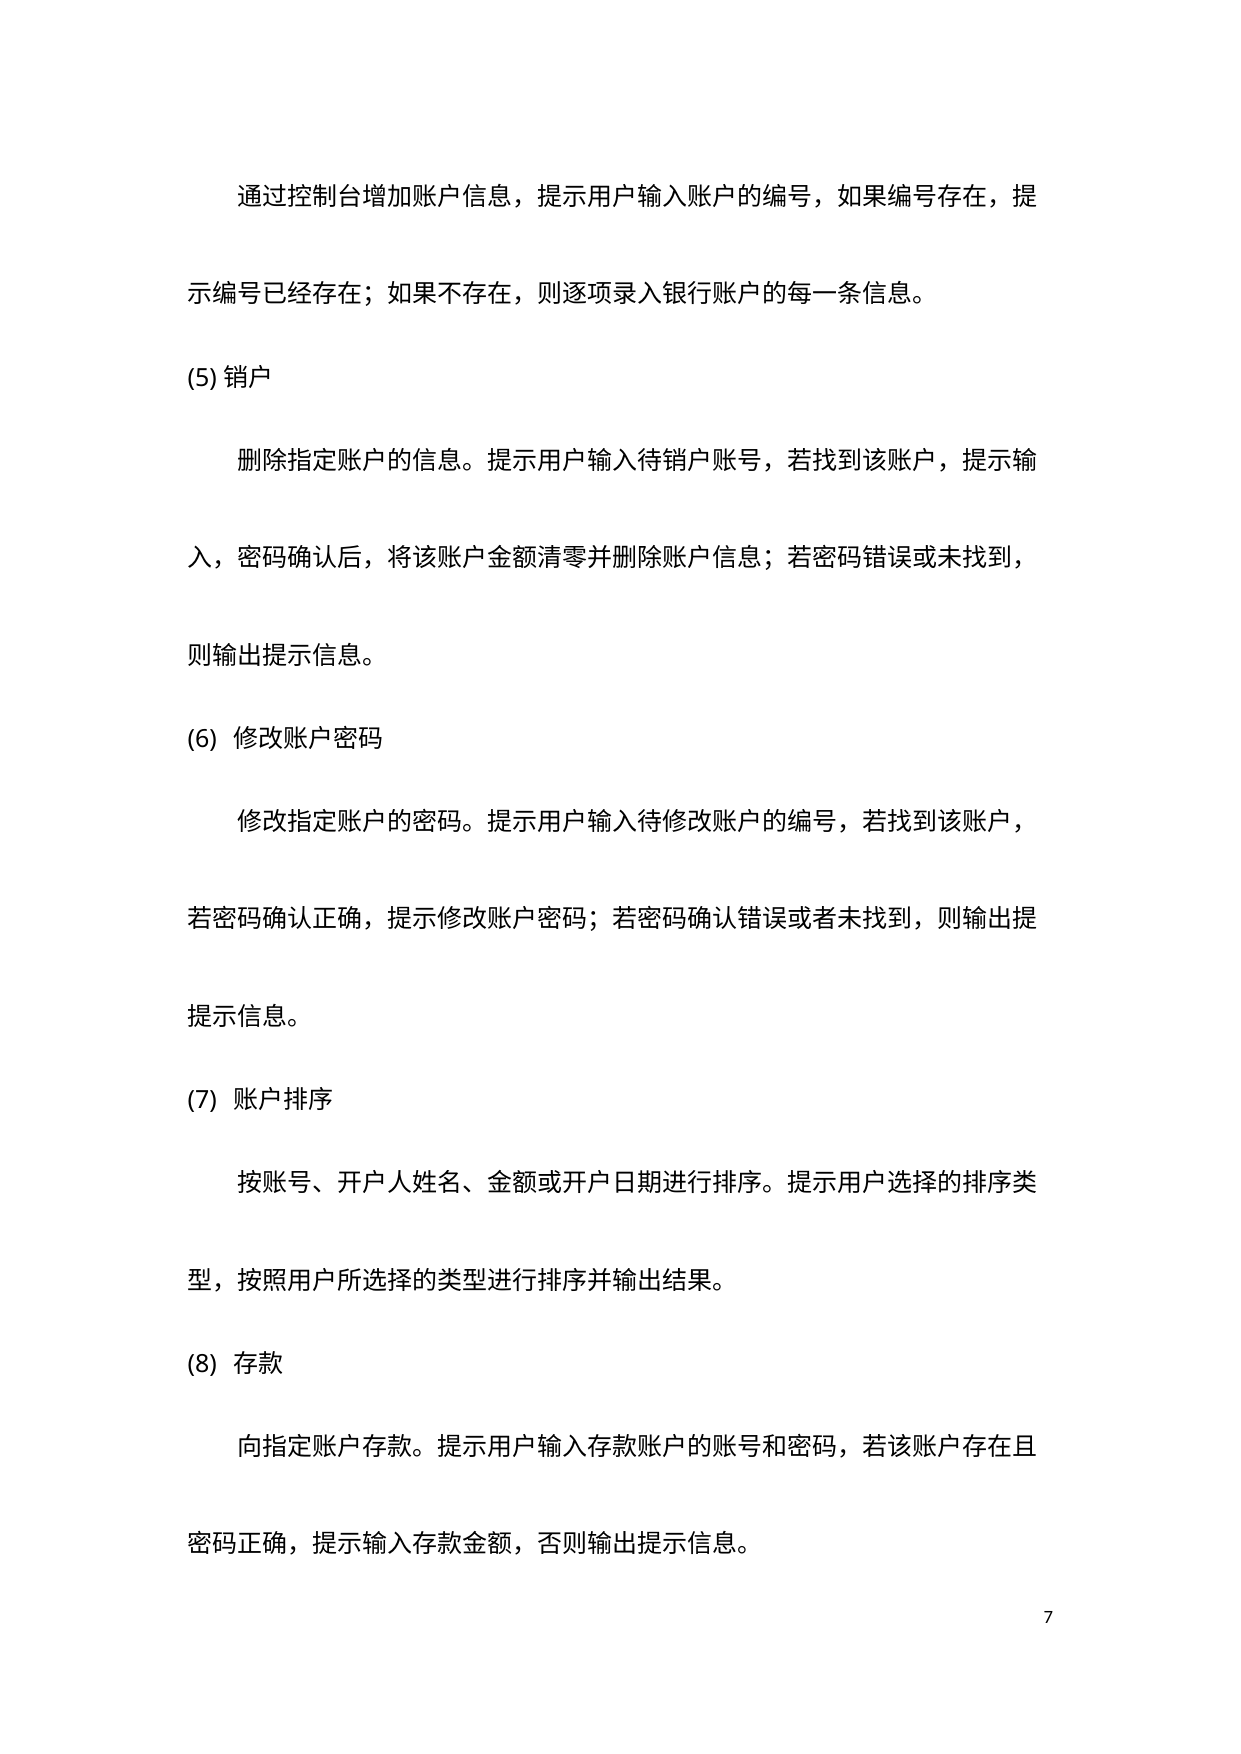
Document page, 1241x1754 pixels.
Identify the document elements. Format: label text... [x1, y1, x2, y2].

text (6) 修改账户密码 [187, 704, 1053, 769]
text 删除指定账户的信息。提示用户输入待销户账号，若找到该账户，提示输入，密码确认后，将该账户金额清零并删除账户信息；若密码错误或未找到，则输出提示信息。 [187, 426, 1053, 686]
text 修改指定账户的密码。提示用户输入待修改账户的编号，若找到该账户，若密码确认正确，提示修改账户密码；若密码确认错误或者未找到，则输出提提示信息。 [187, 787, 1053, 1047]
text (8) 存款 [187, 1329, 1053, 1394]
text (7) 账户排序 [187, 1065, 1053, 1130]
text 通过控制台增加账户信息，提示用户输入账户的编号，如果编号存在，提示编号已经存在；如果不存在，则逐项录入银行账户的每一条信息。 [187, 162, 1053, 324]
text 向指定账户存款。提示用户输入存款账户的账号和密码，若该账户存在且密码正确，提示输入存款金额，否则输出提示信息。 [187, 1412, 1053, 1574]
text 按账号、开户人姓名、金额或开户日期进行排序。提示用户选择的排序类型，按照用户所选择的类型进行排序并输出结果。 [187, 1148, 1053, 1311]
text (5) 销户 [187, 343, 1053, 408]
